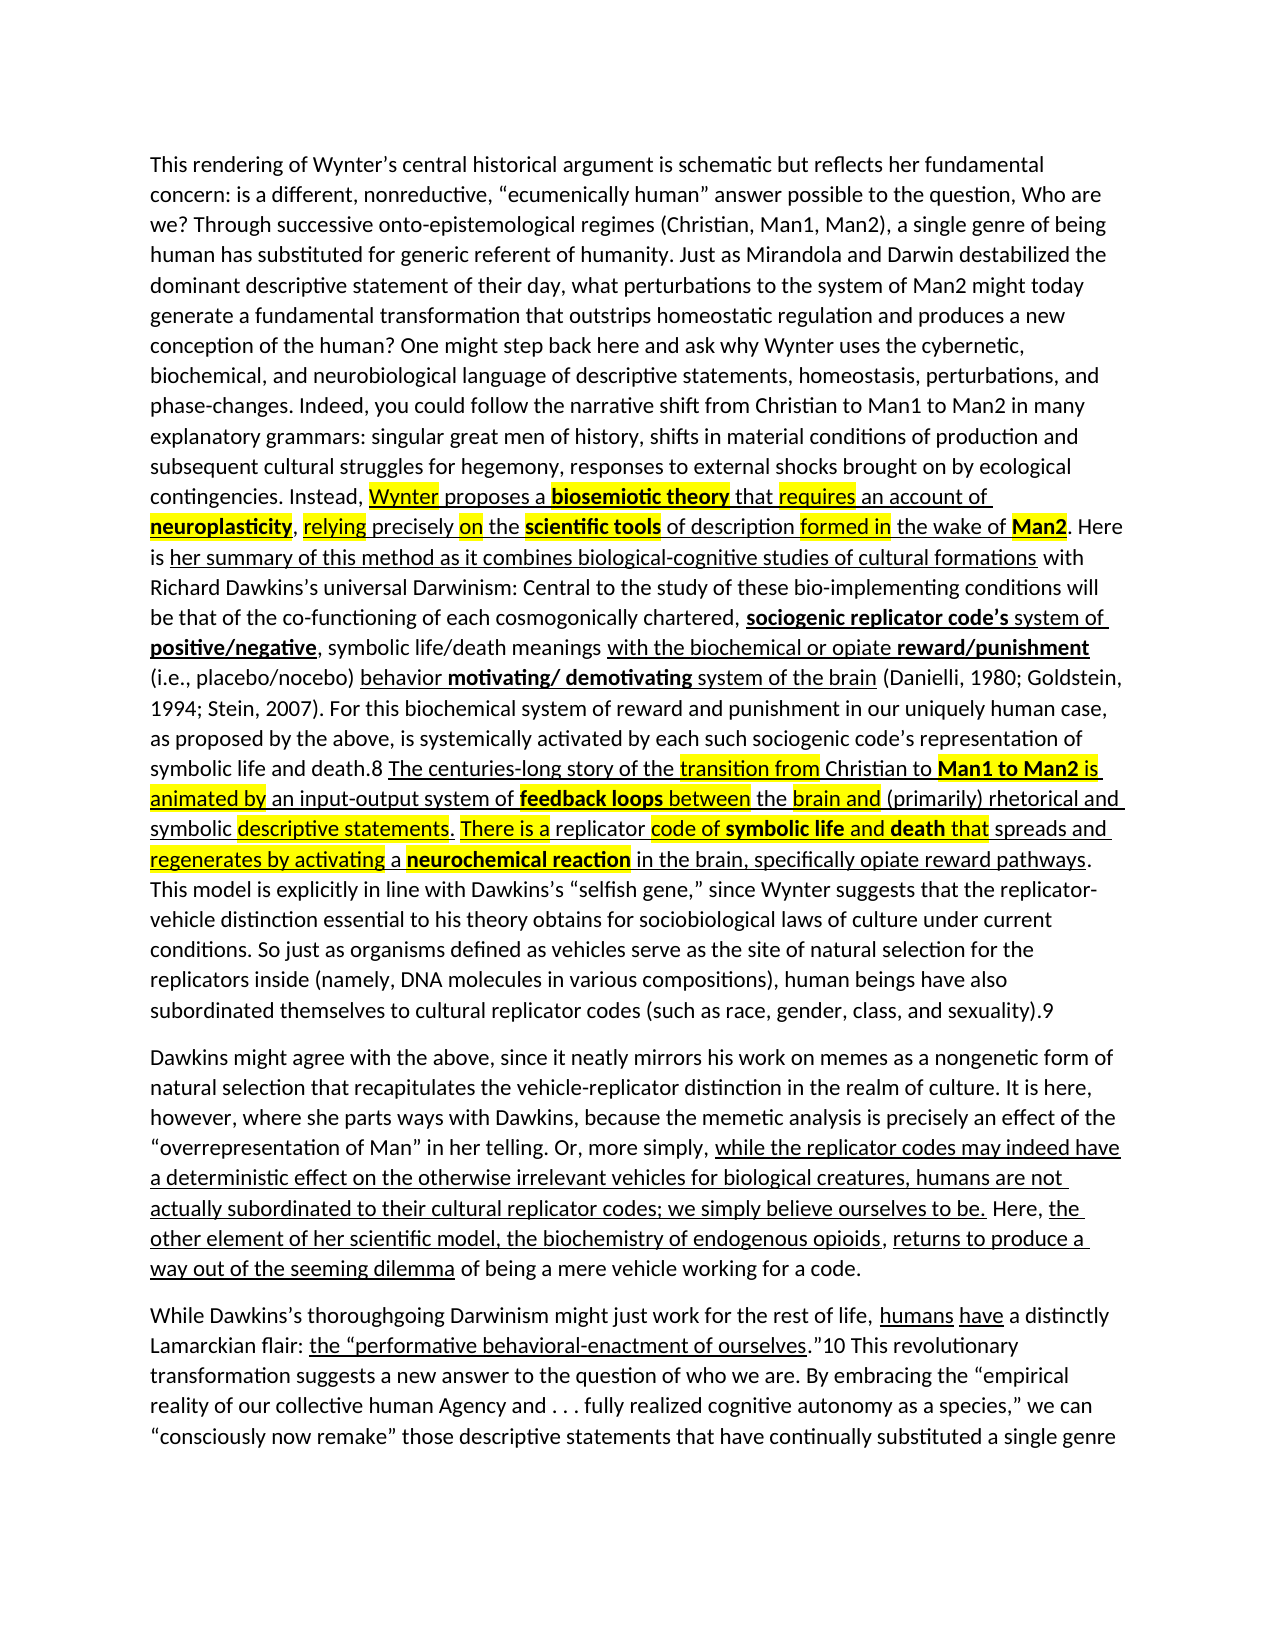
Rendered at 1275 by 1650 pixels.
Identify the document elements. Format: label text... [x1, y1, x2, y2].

text This rendering of Wynter’s central historical argument is schematic but reflects her fundamental concern: is a different, nonreductive, “ecumenically human” answer possible to the question, Who are we? Through successive onto-epistemological regimes (Christian, Man1, Man2), a single genre of being human has substituted for generic referent of humanity. Just as Mirandola and Darwin destabilized the dominant descriptive statement of their day, what perturbations to the system of Man2 might today generate a fundamental transformation that outstrips homeostatic regulation and produces a new conception of the human? One might step back here and ask why Wynter uses the cybernetic, biochemical, and neurobiological language of descriptive statements, homeostasis, perturbations, and phase-changes. Indeed, you could follow the narrative shift from Christian to Man1 to Man2 in many explanatory grammars: singular great men of history, shifts in material conditions of production and subsequent cultural struggles for hegemony, responses to external shocks brought on by ecological contingencies. Instead, Wynter proposes a biosemiotic theory that requires an account of neuroplasticity, relying precisely on the scientific tools of description formed in the wake of Man2. Here is her summary of this method as it combines biological-cognitive studies of cultural formations with Richard Dawkins’s universal Darwinism: Central to the study of these bio-implementing conditions will be that of the co-functioning of each cosmogonically chartered, sociogenic replicator code’s system of positive/negative, symbolic life/death meanings with the biochemical or opiate reward/punishment (i.e., placebo/nocebo) behavior motivating/ demotivating system of the brain (Danielli, 1980; Goldstein, 1994; Stein, 2007). For this biochemical system of reward and punishment in our uniquely human case, as proposed by the above, is systemically activated by each such sociogenic code’s representation of symbolic life and death.8 The centuries-long story of the transition from Christian to Man1 to Man2 is animated by an input-output system of feedback loops between the brain and (primarily) rhetorical and symbolic descriptive statements. There is a replicator code of symbolic life and death that spreads and regenerates by activating a neurochemical reaction in the brain, specifically opiate reward pathways. This model is explicitly in line with Dawkins’s “selfish gene,” since Wynter suggests that the replicator-vehicle distinction essential to his theory obtains for sociobiological laws of culture under current conditions. So just as organisms defined as vehicles serve as the site of natural selection for the replicators inside (namely, DNA molecules in various compositions), human beings have also subordinated themselves to cultural replicator codes (such as race, gender, class, and sexuality).9 [150, 150, 1125, 808]
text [150, 1301, 1125, 1450]
text Dawkins might agree with the above, since it neatly mirrors his work on memes as a nongenetic form of natural selection that recapitulates the vehicle-replicator distinction in the realm of culture. It is here, however, where she parts ways with Dawkins, because the memetic analysis is precisely an effect of the “overrepresentation of Man” in her telling. Or, more simply, while the replicator codes may indeed have a deterministic effect on the otherwise irrelevant vehicles for biological creatures, humans are not actually subordinated to their cultural replicator codes; we simply believe ourselves to be. Here, the other element of her scientific model, the biochemistry of endogenous opioids, returns to produce a way out of the seeming dilemma of being a mere vehicle working for a code. [150, 1043, 1125, 1282]
text This rendering of Wynter’s central historical argument is schematic but reflects her fundamental concern: is a different, nonreductive, “ecumenically human” answer possible to the question, Who are we? Through successive onto-epistemological regimes (Christian, Man1, Man2), a single genre of being human has substituted for generic referent of humanity. Just as Mirandola and Darwin destabilized the dominant descriptive statement of their day, what perturbations to the system of Man2 might today generate a fundamental transformation that outstrips homeostatic regulation and produces a new conception of the human? One might step back here and ask why Wynter uses the cybernetic, biochemical, and neurobiological language of descriptive statements, homeostasis, perturbations, and phase-changes. Indeed, you could follow the narrative shift from Christian to Man1 to Man2 in many explanatory grammars: singular great men of history, shifts in material conditions of production and subsequent cultural struggles for hegemony, responses to external shocks brought on by ecological contingencies. Instead, Wynter proposes a biosemiotic theory that requires an account of neuroplasticity, relying precisely on the scientific tools of description formed in the wake of Man2. Here is her summary of this method as it combines biological-cognitive studies of cultural formations with Richard Dawkins’s universal Darwinism: Central to the study of these bio-implementing conditions will be that of the co-functioning of each cosmogonically chartered, sociogenic replicator code’s system of positive/negative, symbolic life/death meanings with the biochemical or opiate reward/punishment (i.e., placebo/nocebo) behavior motivating/ demotivating system of the brain (Danielli, 1980; Goldstein, 1994; Stein, 2007). For this biochemical system of reward and punishment in our uniquely human case, as proposed by the above, is systemically activated by each such sociogenic code’s representation of symbolic life and death.8 The centuries-long story of the transition from Christian to Man1 to Man2 is animated by an input-output system of feedback loops between the brain and (primarily) rhetorical and symbolic descriptive statements. There is a replicator code of symbolic life and death that spreads and regenerates by activating a neurochemical reaction in the brain, specifically opiate reward pathways. This model is explicitly in line with Dawkins’s “selfish gene,” since Wynter suggests that the replicator-vehicle distinction essential to his theory obtains for sociobiological laws of culture under current conditions. So just as organisms defined as vehicles serve as the site of natural selection for the replicators inside (namely, DNA molecules in various compositions), human beings have also subordinated themselves to cultural replicator codes (such as race, gender, class, and sexuality).9 [150, 810, 1125, 1024]
